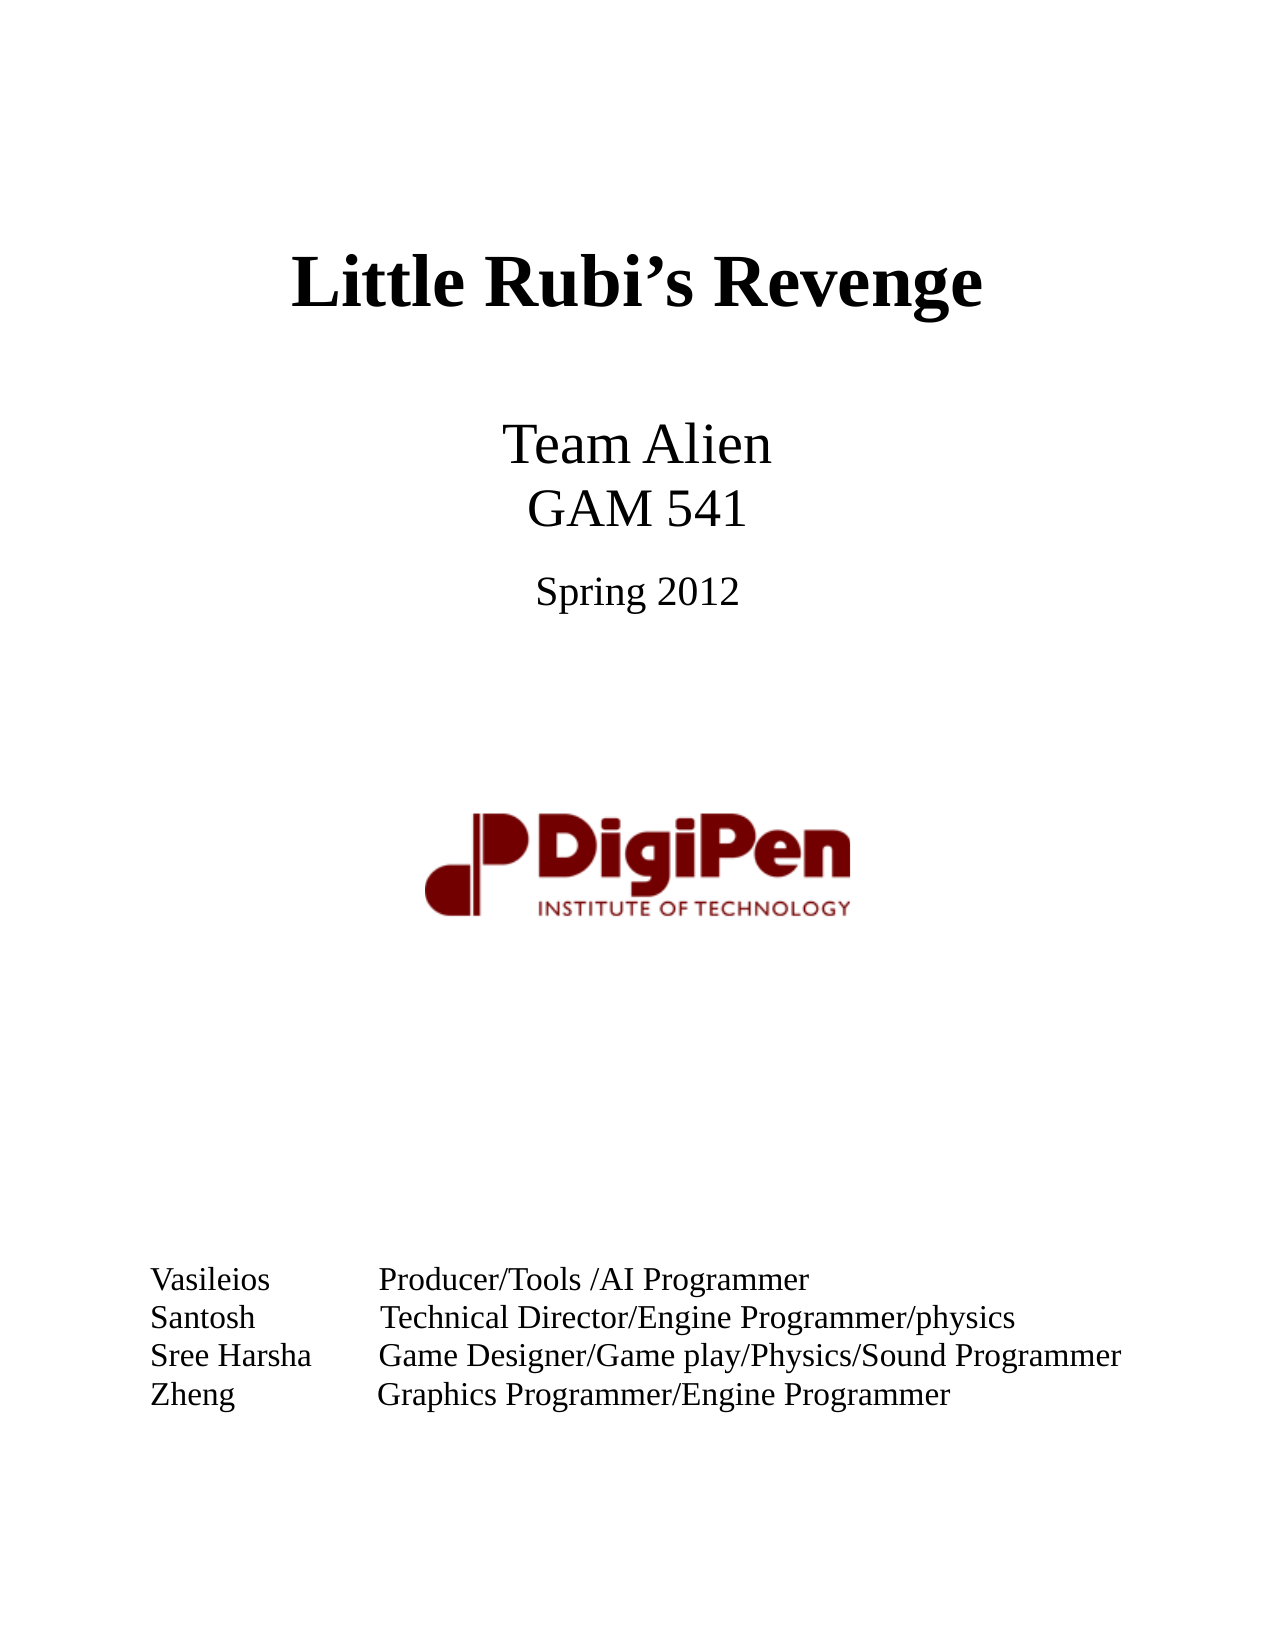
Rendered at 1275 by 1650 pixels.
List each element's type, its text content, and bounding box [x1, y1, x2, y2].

text Spring 2012 [150, 567, 1125, 615]
text Sree Harsha Game Designer/Game play/Physics/Sound Programmer [150, 1336, 1125, 1374]
text Vasileios Producer/Tools /AI Programmer [150, 1259, 1125, 1297]
picture [425, 806, 851, 924]
text Little Rubi’s Revenge [150, 236, 1125, 322]
text Zheng Graphics Programmer/Engine Programmer [150, 1374, 1125, 1412]
text Team Alien [150, 409, 1125, 476]
text Santosh Technical Director/Engine Programmer/physics [150, 1297, 1125, 1336]
text GAM 541 [150, 476, 1125, 538]
